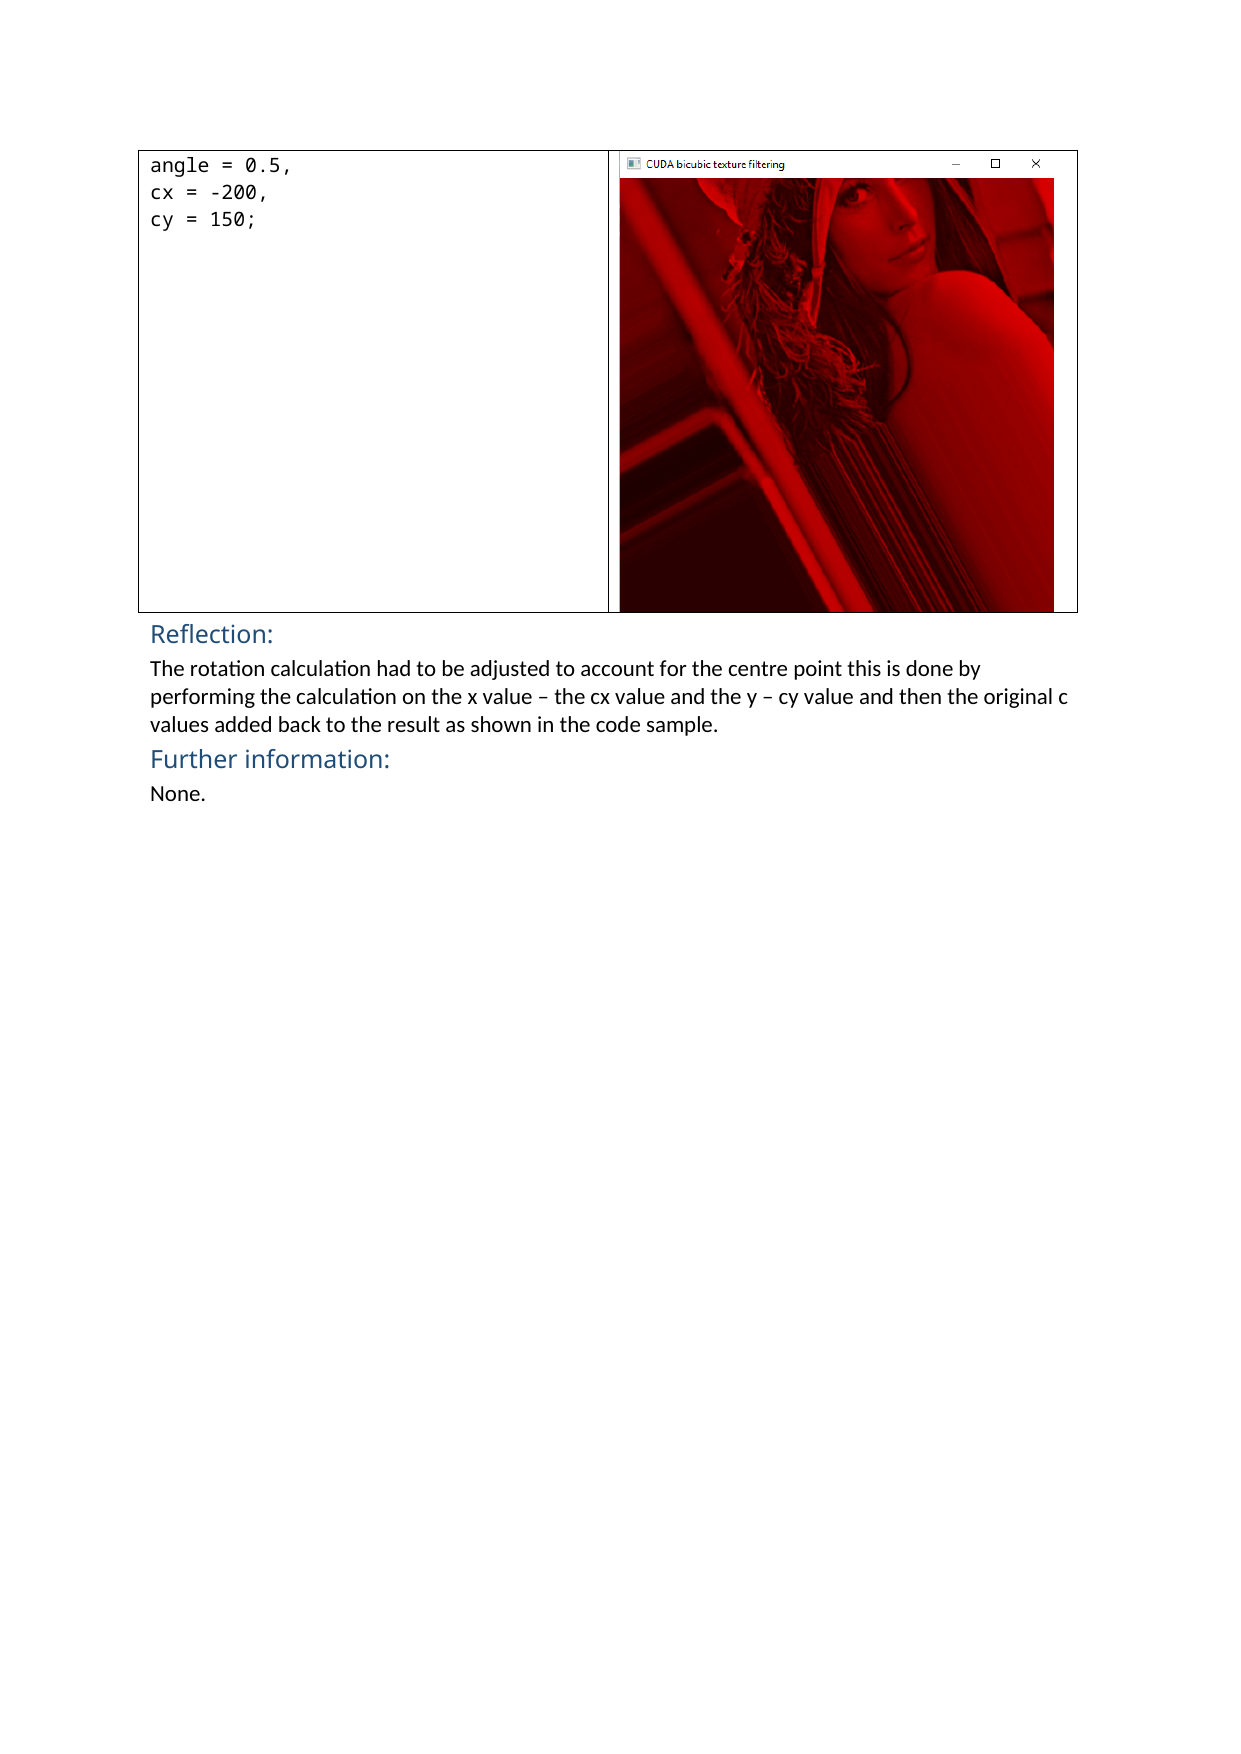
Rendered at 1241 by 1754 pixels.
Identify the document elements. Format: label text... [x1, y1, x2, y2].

table_cell [1054, 151, 1077, 612]
table_cell angle = 0.5, cx = -200, cy = 150; [139, 151, 608, 612]
text The rotation calculation had to be adjusted to account for the centre point this is done by performing the calculation on the x value – the cx value and the y – cy value and then the original c values added back to the result as shown in the code sample. [150, 654, 1090, 738]
table_cell [609, 151, 619, 612]
picture [619, 151, 1054, 612]
text None. [150, 779, 1090, 807]
subtitle Reflection: [150, 617, 1090, 651]
subtitle Further information: [150, 742, 1090, 776]
